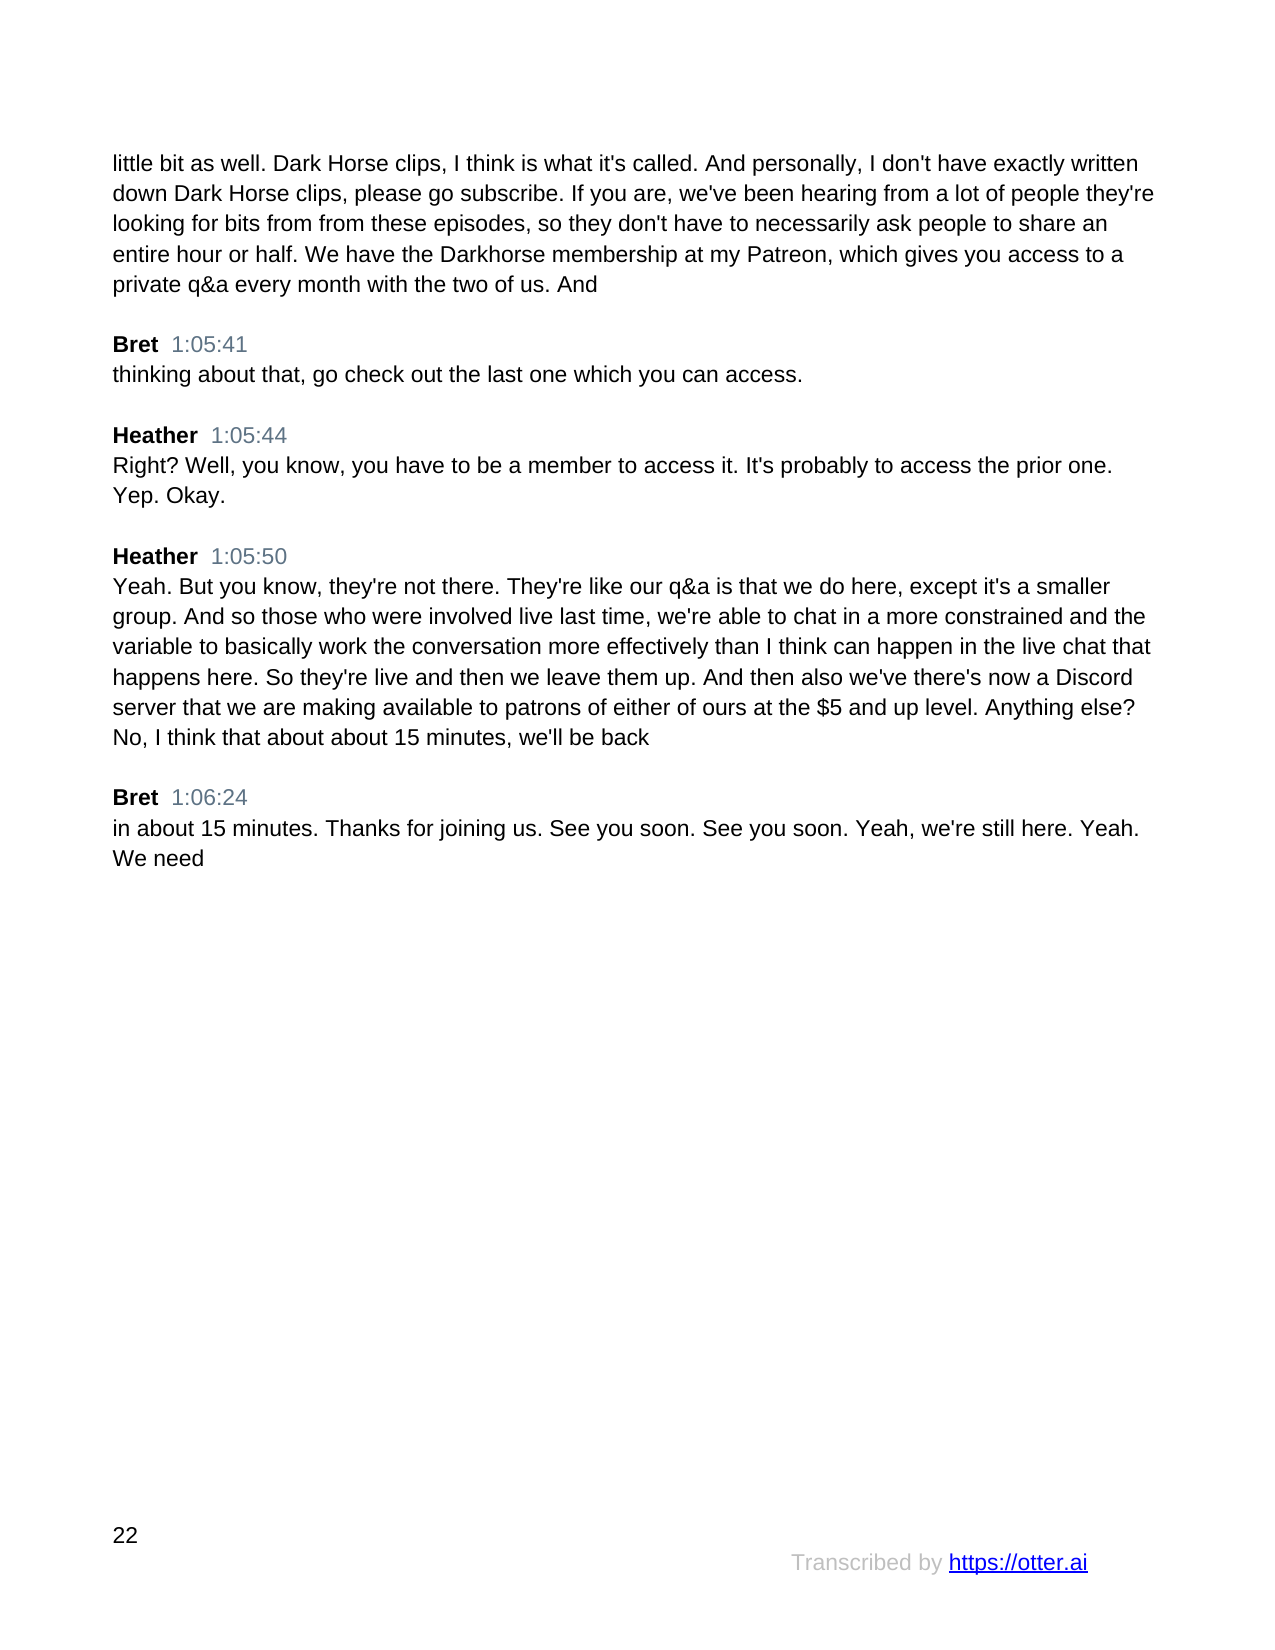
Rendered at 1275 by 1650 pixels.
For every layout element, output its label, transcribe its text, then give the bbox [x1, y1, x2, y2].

text Heather 1:05:44 [112, 422, 1162, 448]
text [112, 150, 1162, 297]
text Bret 1:06:24 [112, 784, 1162, 811]
text thinking about that, go check out the last one which you can access. [112, 361, 1162, 388]
text in about 15 minutes. Thanks for joining us. See you soon. See you soon. Yeah, we're still here. Yeah. We need [112, 814, 1162, 871]
text Yeah. But you know, they're not there. They're like our q&a is that we do here, except it's a smaller group. And so those who were involved live last time, we're able to chat in a more constrained and the variable to basically work the conversation more effectively than I think can happen in the live chat that happens here. So they're live and then we leave them up. And then also we've there's now a Discord server that we are making available to patrons of either of ours at the $5 and up level. Anything else? No, I think that about about 15 minutes, we'll be back [112, 573, 1162, 750]
text Right? Well, you know, you have to be a member to access it. It's probably to access the prior one. Yep. Okay. [112, 452, 1162, 509]
text Bret 1:05:41 [112, 331, 1162, 358]
text Heather 1:05:50 [112, 543, 1162, 569]
